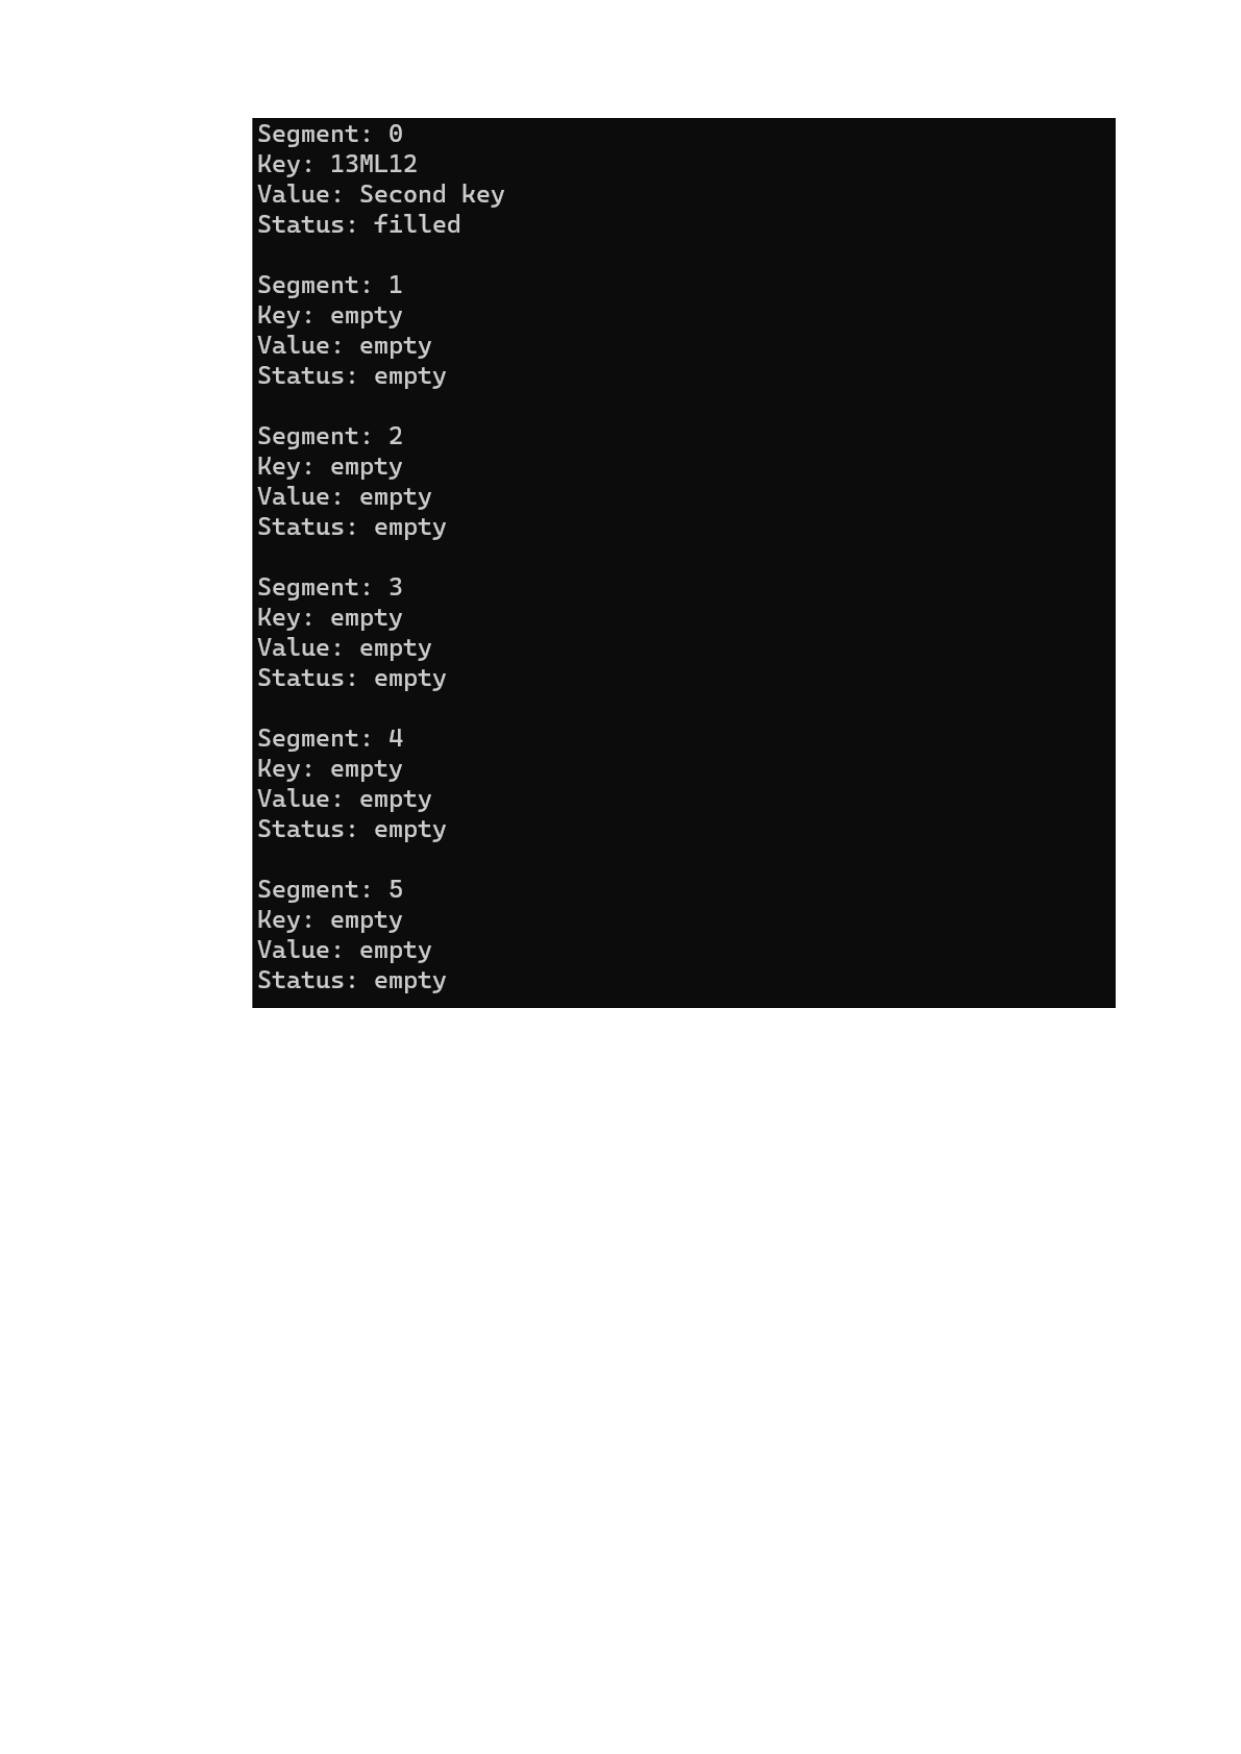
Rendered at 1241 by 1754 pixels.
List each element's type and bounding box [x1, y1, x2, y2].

picture [252, 118, 1116, 1008]
